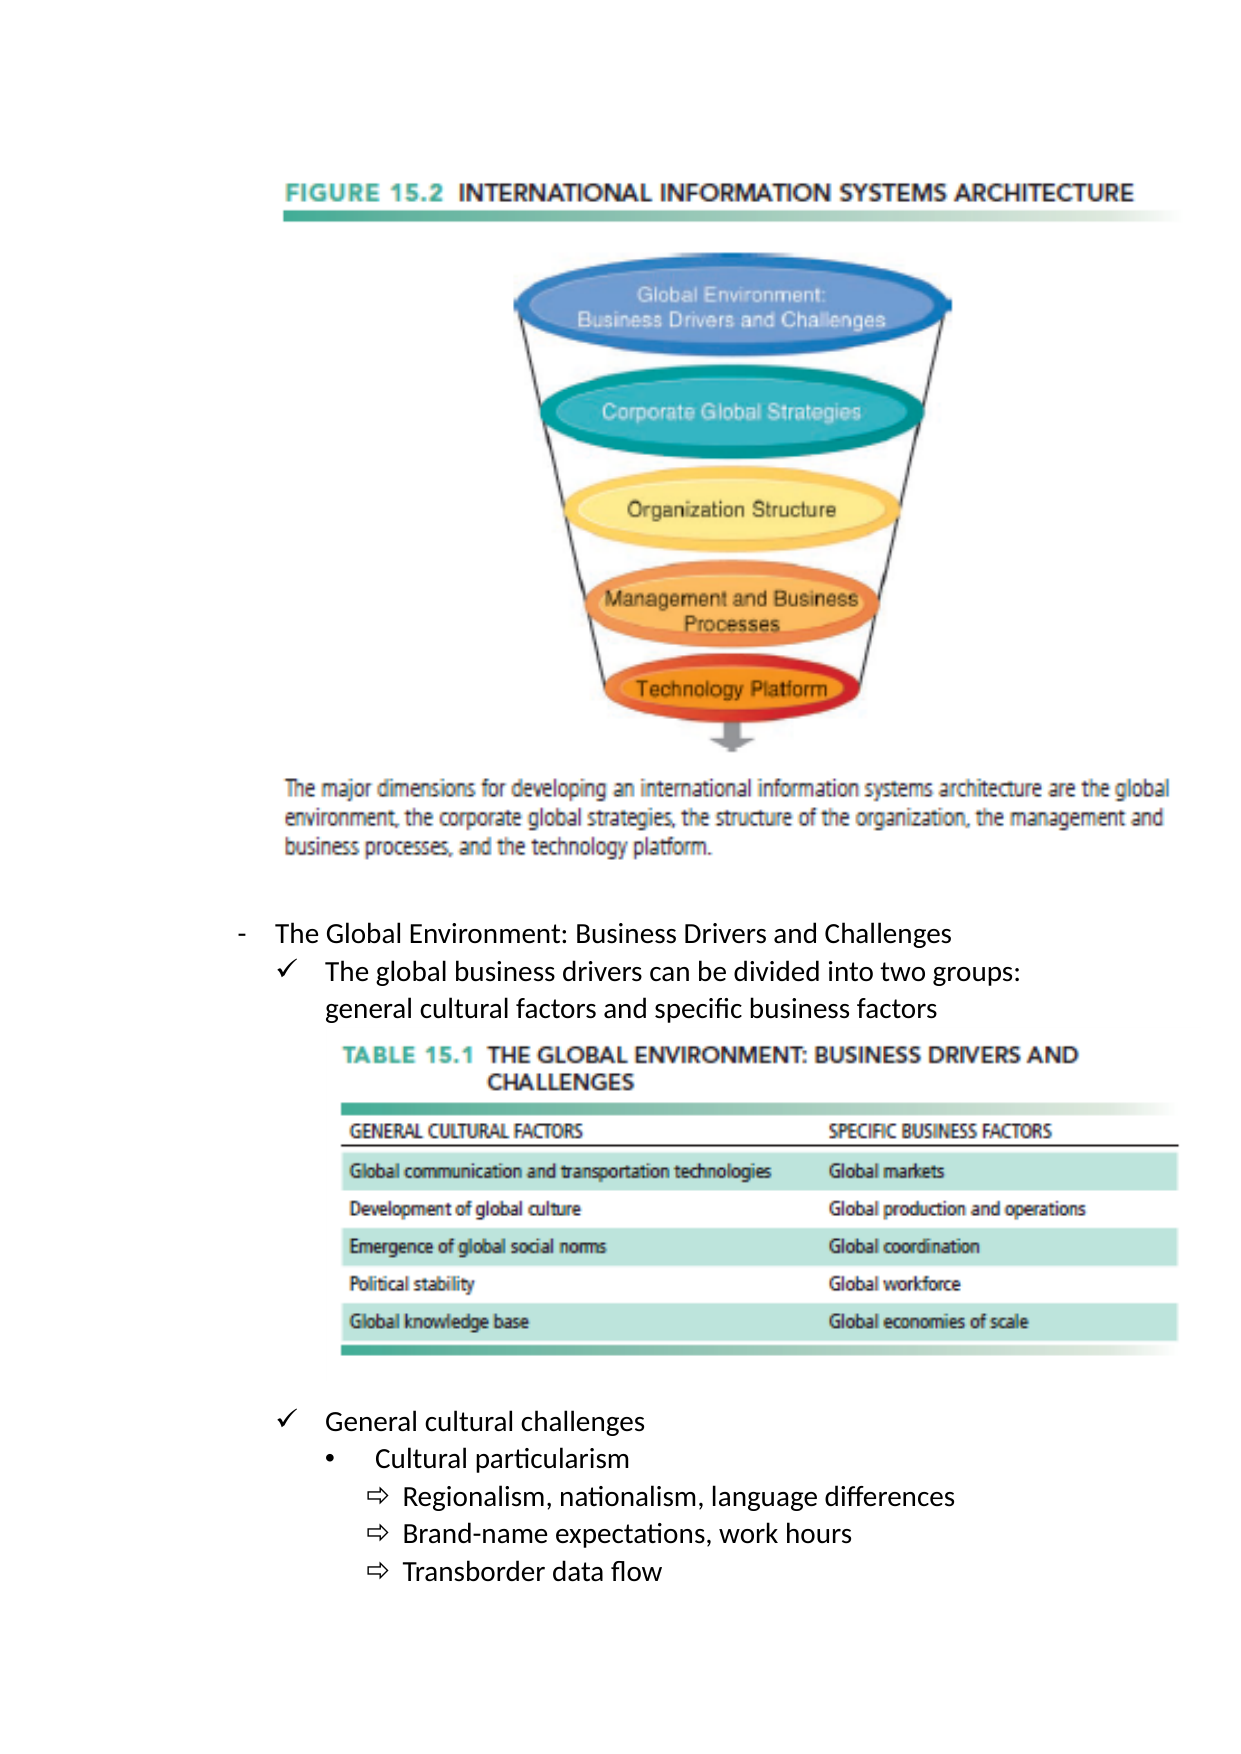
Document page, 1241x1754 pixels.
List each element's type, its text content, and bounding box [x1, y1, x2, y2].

list General cultural challenges [275, 1402, 1053, 1439]
list Cultural particularism [325, 1439, 1053, 1477]
picture [275, 164, 1194, 880]
list The global business drivers can be divided into two groups: general cultural factors and specific business factors [275, 952, 1053, 1027]
list Transborder data flow [365, 1552, 1053, 1589]
list The Global Environment: Business Drivers and Challenges [237, 914, 1053, 952]
list Regionalism, nationalism, language differences [365, 1477, 1053, 1514]
picture [325, 1027, 1202, 1381]
list Brand-name expectations, work hours [365, 1514, 1053, 1552]
